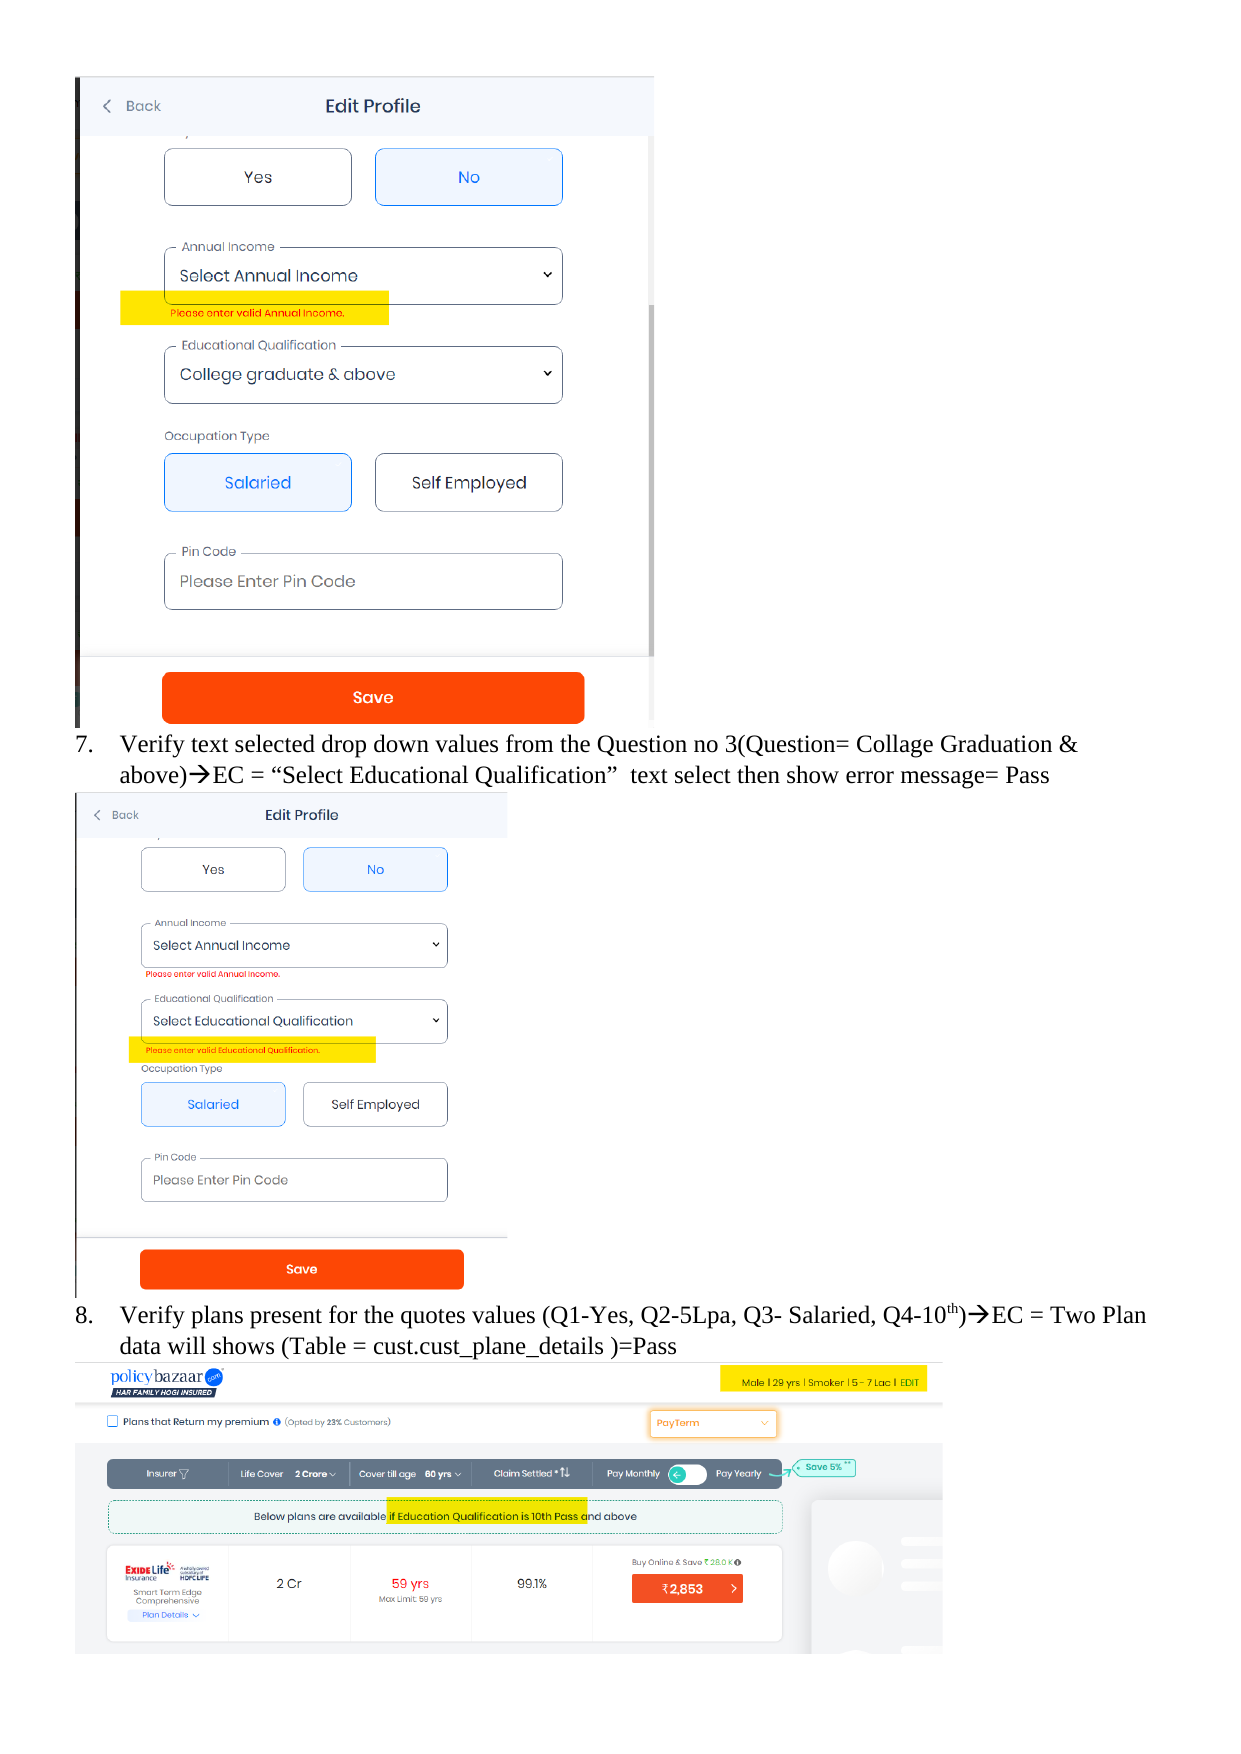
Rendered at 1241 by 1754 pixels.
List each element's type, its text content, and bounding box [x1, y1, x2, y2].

list Verify plans present for the quotes values (Q1-Yes, Q2-5Lpa, Q3- Salaried, Q4-10th)EC = Two Plan data will shows (Table = cust.cust_plane_details )=Pass [75, 1300, 1165, 1360]
picture [75, 75, 655, 728]
picture [75, 791, 508, 1298]
picture [75, 1362, 943, 1654]
list Verify text selected drop down values from the Question no 3(Question= Collage Graduation & above)EC = “Select Educational Qualification” text select then show error message= Pass [75, 729, 1165, 789]
